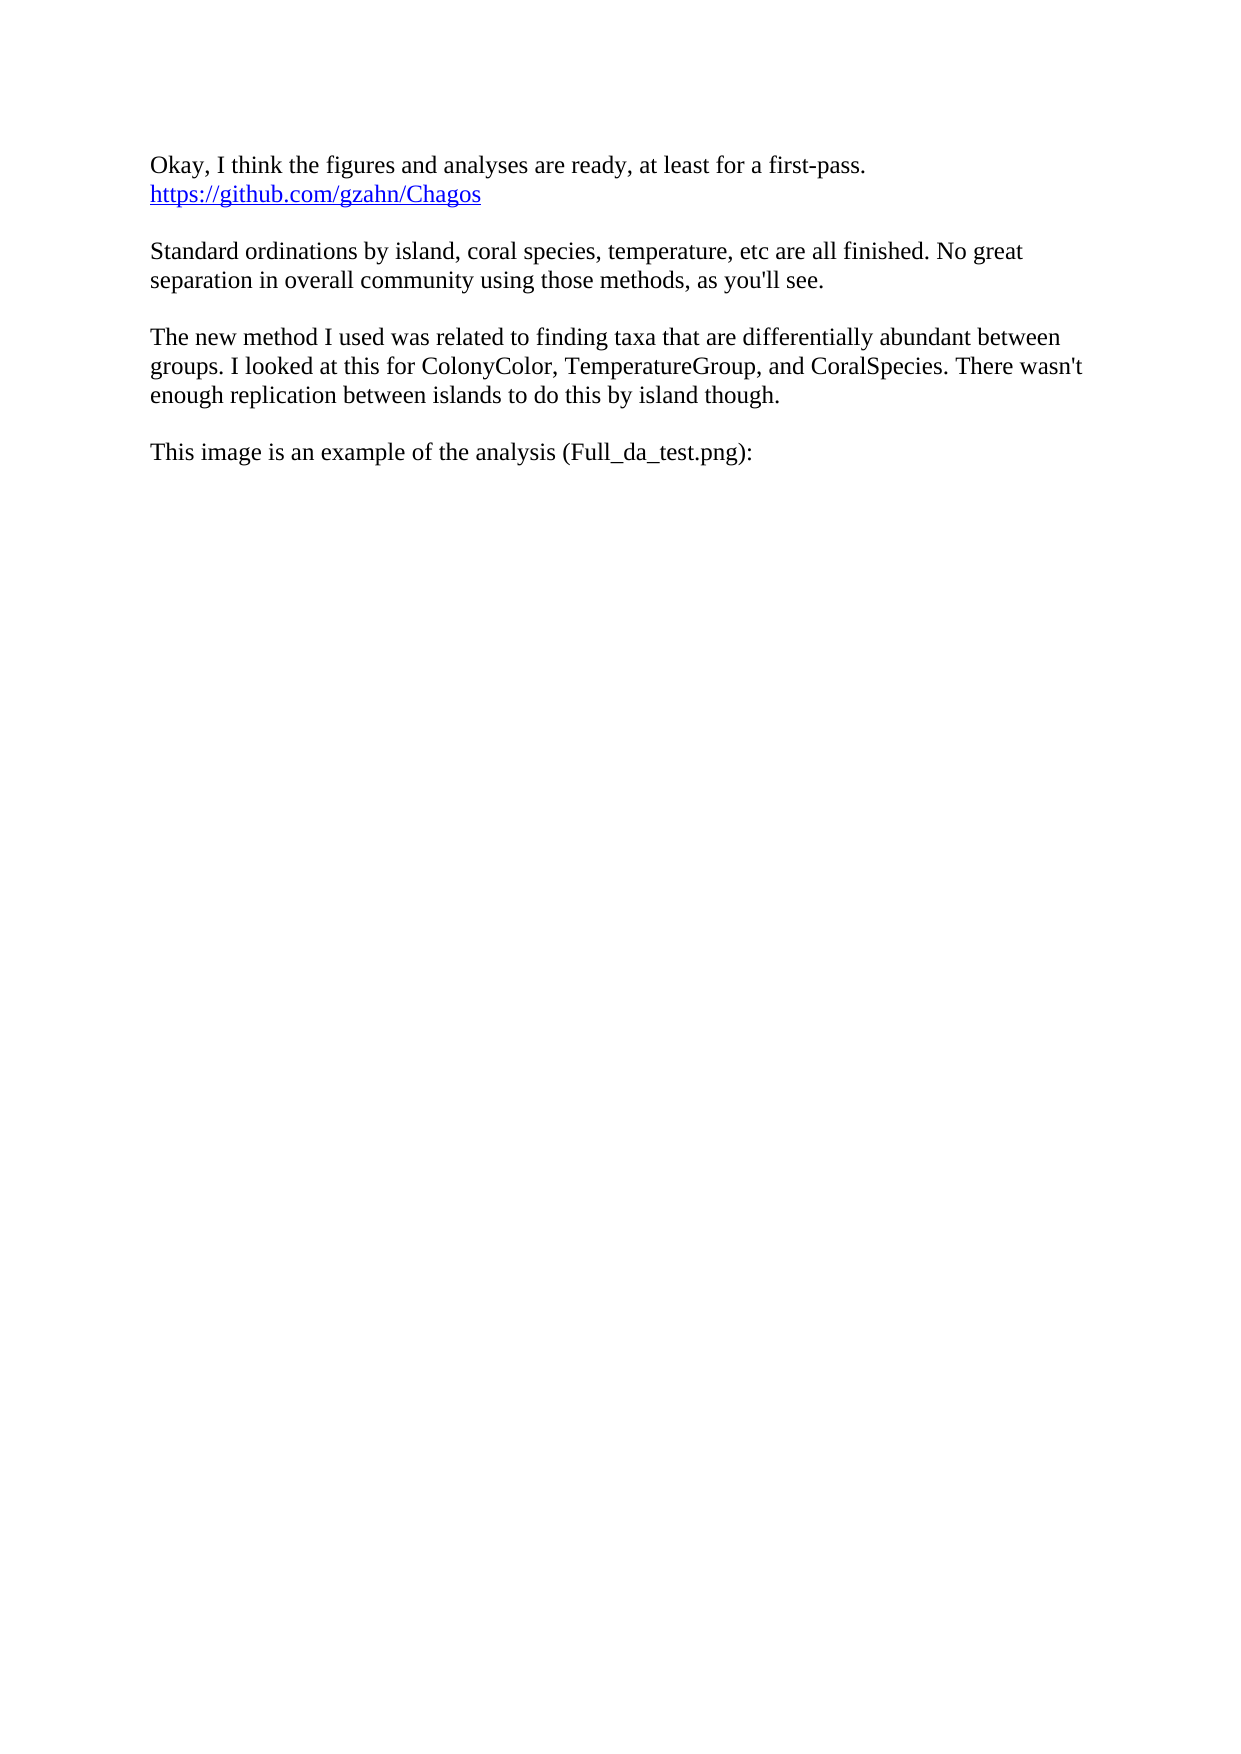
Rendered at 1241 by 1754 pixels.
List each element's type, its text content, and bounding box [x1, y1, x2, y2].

text This image is an example of the analysis (Full_da_test.png): [150, 437, 1090, 466]
text Okay, I think the figures and analyses are ready, at least for a first-pass. [150, 150, 1090, 179]
text https://github.com/gzahn/Chagos [150, 179, 1090, 207]
text Standard ordinations by island, coral species, temperature, etc are all finished. No great separation in overall community using those methods, as you'll see. [150, 236, 1090, 294]
text The new method I used was related to finding taxa that are differentially abundant between groups. I looked at this for ColonyColor, TemperatureGroup, and CoralSpecies. There wasn't enough replication between islands to do this by island though. [150, 322, 1090, 409]
